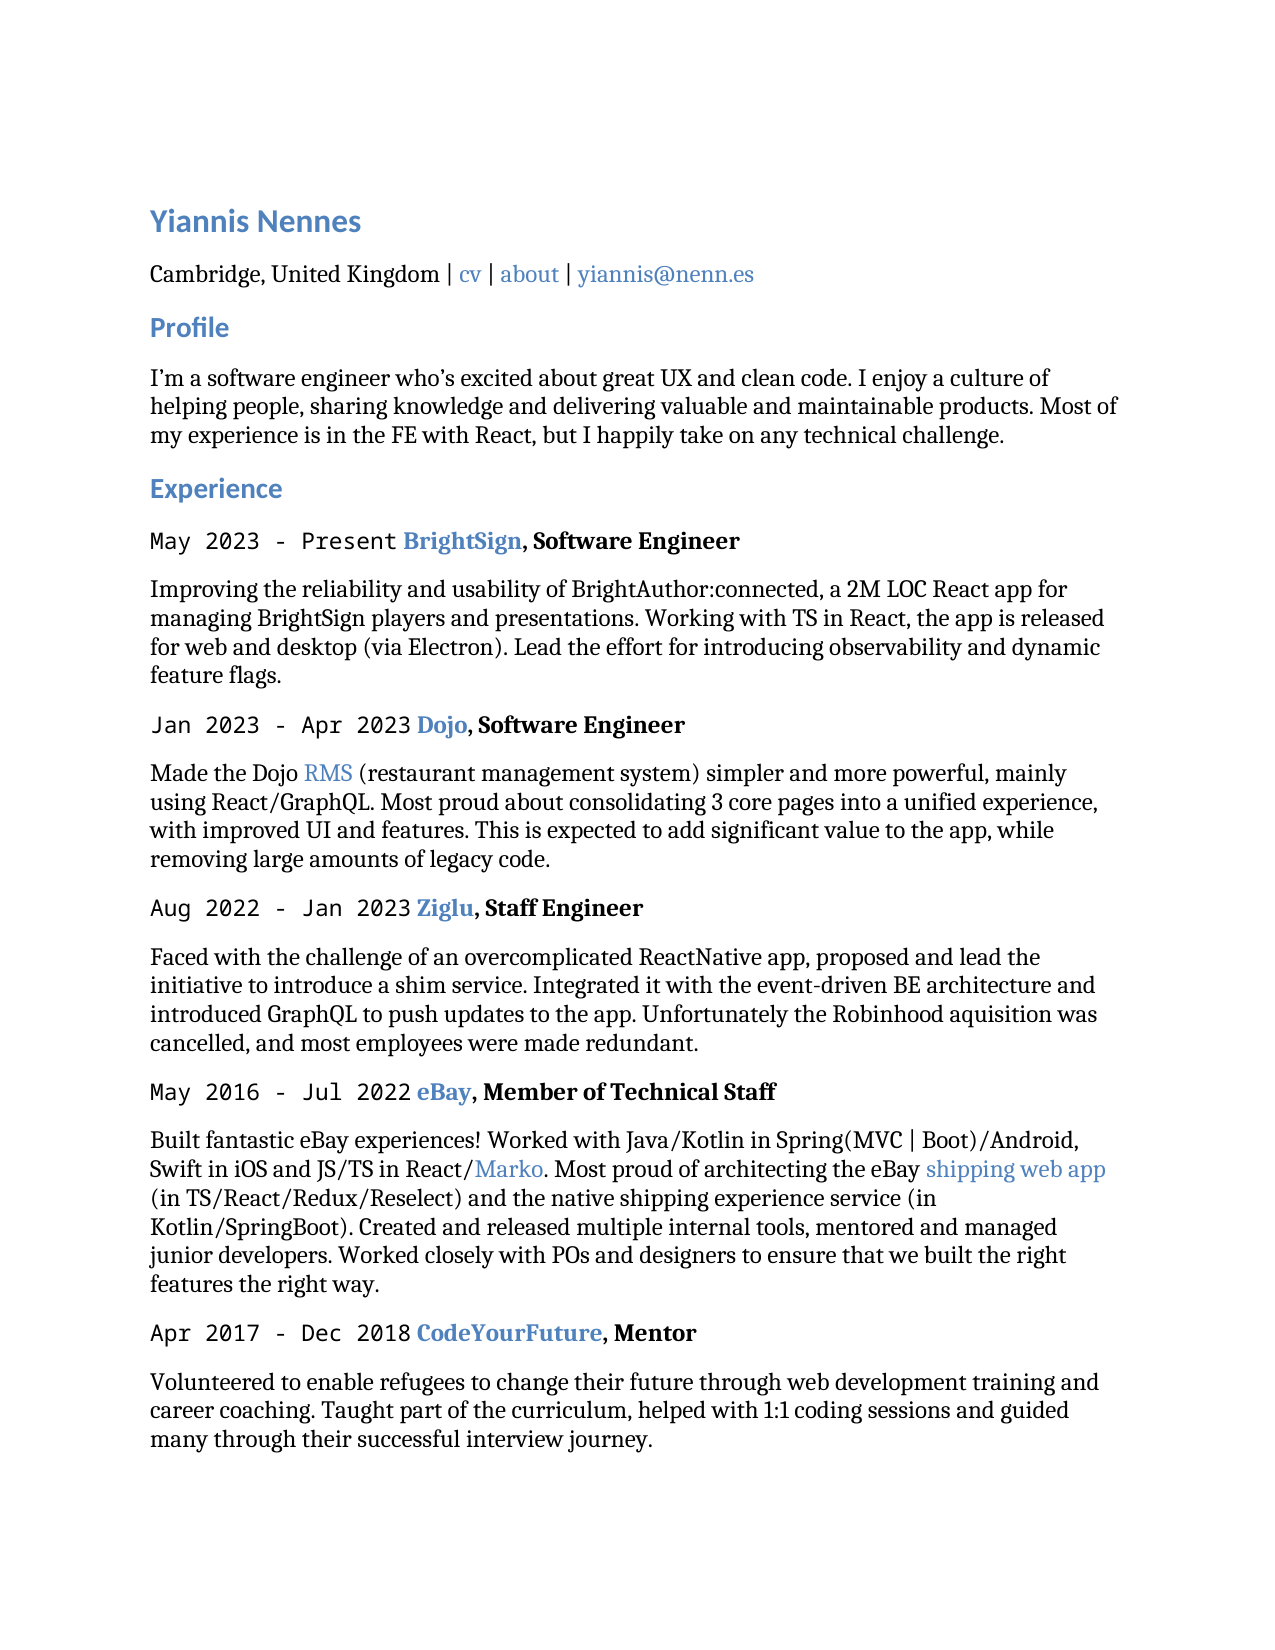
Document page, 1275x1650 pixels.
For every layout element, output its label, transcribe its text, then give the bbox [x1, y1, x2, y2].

text Aug 2022 - Jan 2023 Ziglu, Staff Engineer [150, 892, 1125, 924]
text Built fantastic eBay experiences! Worked with Java/Kotlin in Spring(MVC | Boot)/Android, Swift in iOS and JS/TS in React/Marko. Most proud of architecting the eBay shipping web app (in TS/React/Redux/Reselect) and the native shipping experience service (in Kotlin/SpringBoot). Created and released multiple internal tools, mentored and managed junior developers. Worked closely with POs and designers to ensure that we built the right features the right way. [150, 1126, 1125, 1299]
text Apr 2017 - Dec 2018 CodeYourFuture, Mentor [150, 1317, 1125, 1349]
text May 2016 - Jul 2022 eBay, Member of Technical Staff [150, 1076, 1125, 1107]
text May 2023 - Present BrightSign, Software Engineer [150, 525, 1125, 556]
text Jan 2023 - Apr 2023 Dojo, Software Engineer [150, 709, 1125, 740]
text I’m a software engineer who’s excited about great UX and clean code. I enjoy a culture of helping people, sharing knowledge and delivering valuable and maintainable products. Most of my experience is in the FE with React, but I happily take on any technical challenge. [150, 363, 1125, 450]
text Volunteered to enable refugees to change their future through web development training and career coaching. Taught part of the curriculum, helped with 1:1 coding sessions and guided many through their successful interview journey. [150, 1367, 1125, 1454]
text Made the Dojo RMS (restaurant management system) simpler and more powerful, mainly using React/GraphQL. Most proud about consolidating 3 core pages into a unified experience, with improved UI and features. This is expected to add significant value to the app, while removing large amounts of legacy code. [150, 759, 1125, 874]
subtitle Yiannis Nennes [150, 200, 1125, 241]
subtitle Experience [150, 471, 1125, 506]
text Improving the reliability and usability of BrightAuthor:connected, a 2M LOC React app for managing BrightSign players and presentations. Working with TS in React, the app is released for web and desktop (via Electron). Lead the effort for introducing observability and dynamic feature flags. [150, 575, 1125, 690]
text Cambridge, United Kingdom | cv | about | yiannis@nenn.es [150, 259, 1125, 288]
text Faced with the challenge of an overcomplicated ReactNative app, proposed and lead the initiative to introduce a shim service. Integrated it with the event-driven BE architecture and introduced GraphQL to push updates to the app. Unfortunately the Robinhood aquisition was cancelled, and most employees were made redundant. [150, 942, 1125, 1057]
subtitle Profile [150, 309, 1125, 345]
